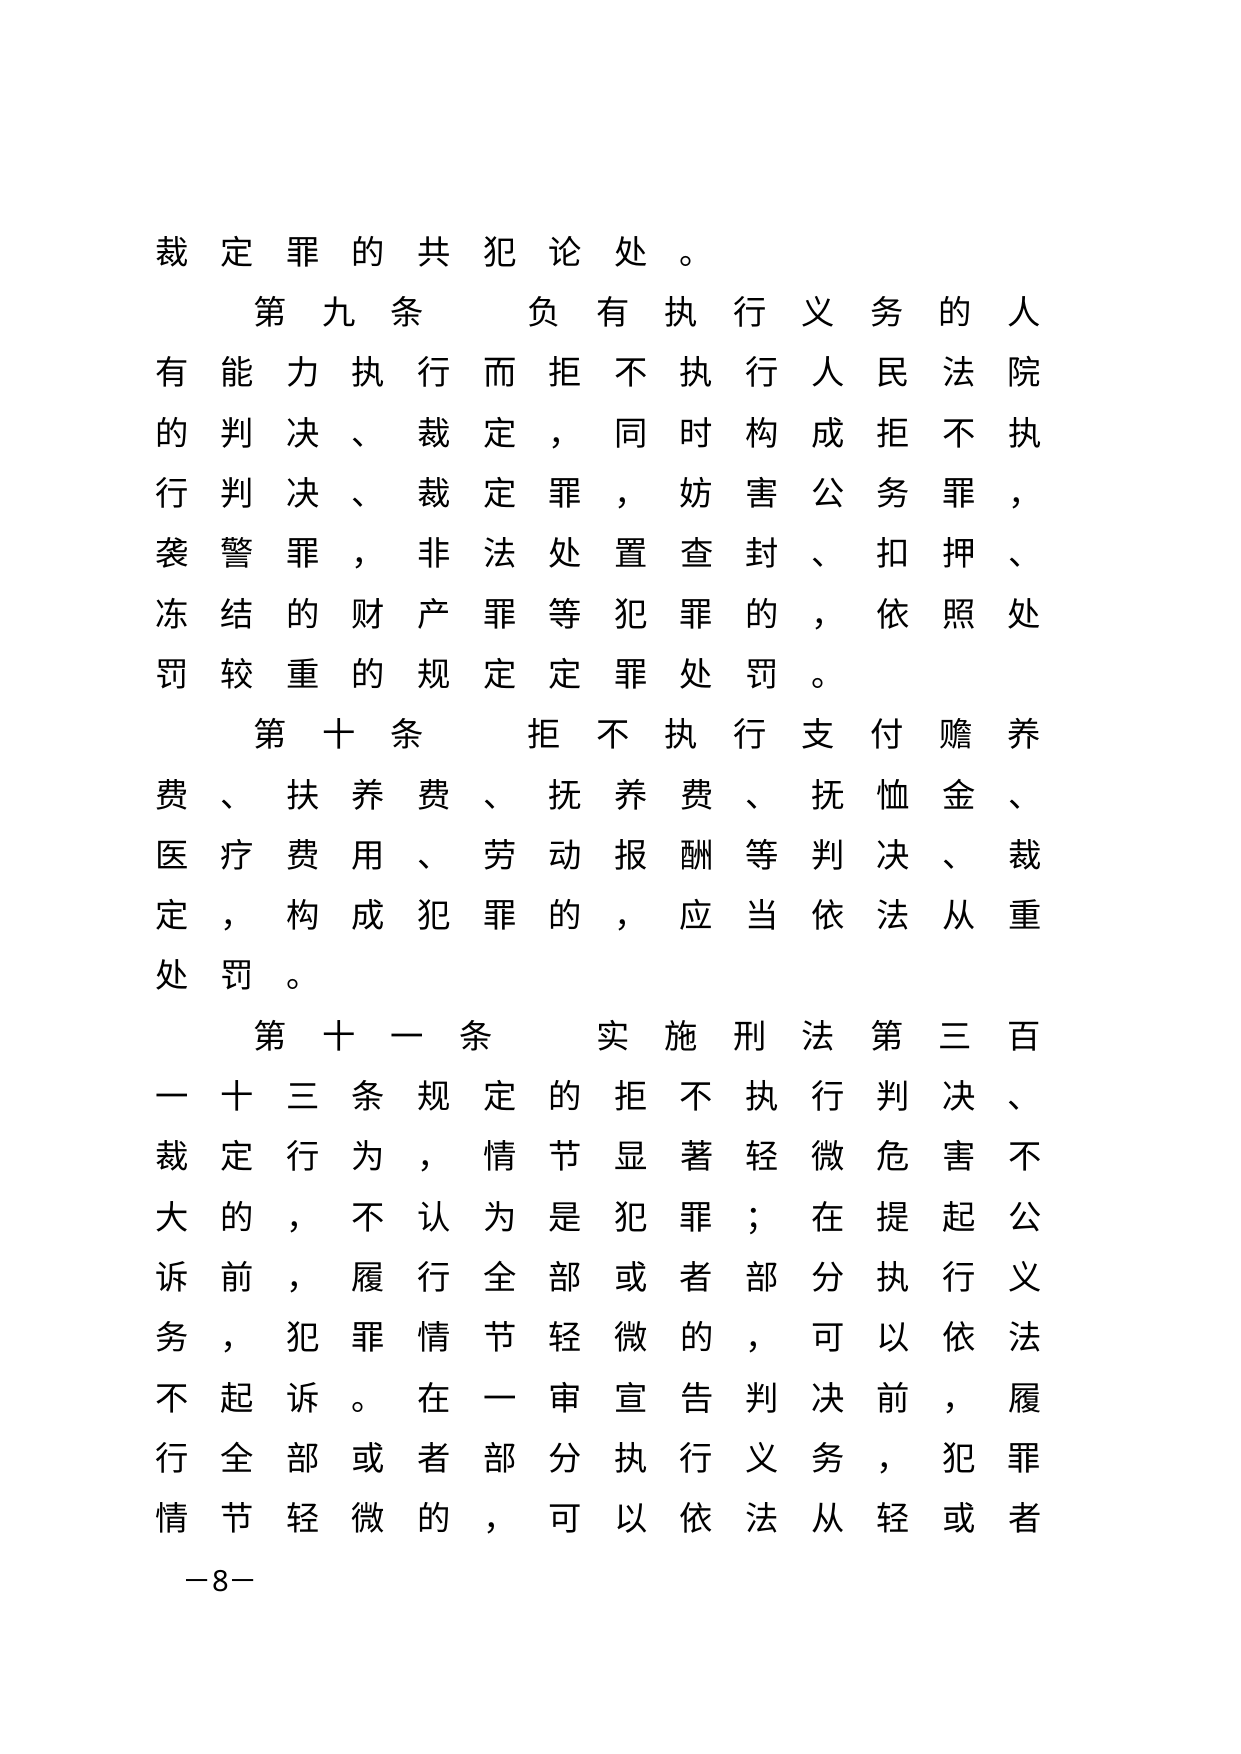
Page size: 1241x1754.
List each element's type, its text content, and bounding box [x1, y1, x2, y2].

text 第九条 负有执行义务的人有能力执行而拒不执行人民法院的判决、裁定，同时构成拒不执行判决、裁定罪，妨害公务罪，袭警罪，非法处置查封、扣押、冻结的财产罪等犯罪的，依照处罚较重的规定定罪处罚。 [155, 280, 1073, 702]
text 第十一条 实施刑法第三百一十三条规定的拒不执行判决、裁定行为，情节显著轻微危害不大的，不认为是犯罪；在提起公诉前，履行全部或者部分执行义务，犯罪情节轻微的，可以依法不起诉。在一审宣告判决前，履行全部或者部分执行义务，犯罪情节轻微的，可以依法从轻或者免除处罚。 [155, 1003, 1073, 1546]
text 第十条 拒不执行支付赡养费、扶养费、抚养费、抚恤金、医疗费用、劳动报酬等判决、裁定，构成犯罪的，应当依法从重处罚。 [155, 702, 1073, 1003]
text 第八条 案外人明知负有执行义务的人有能力执行而拒不执行人民法院的判决、裁定，与其通谋，协助实施隐藏、转移财产等拒不执行行为，致使判决、裁定无法执行的，以拒不执行判决、裁定罪的共犯论处。 [155, 219, 1073, 280]
